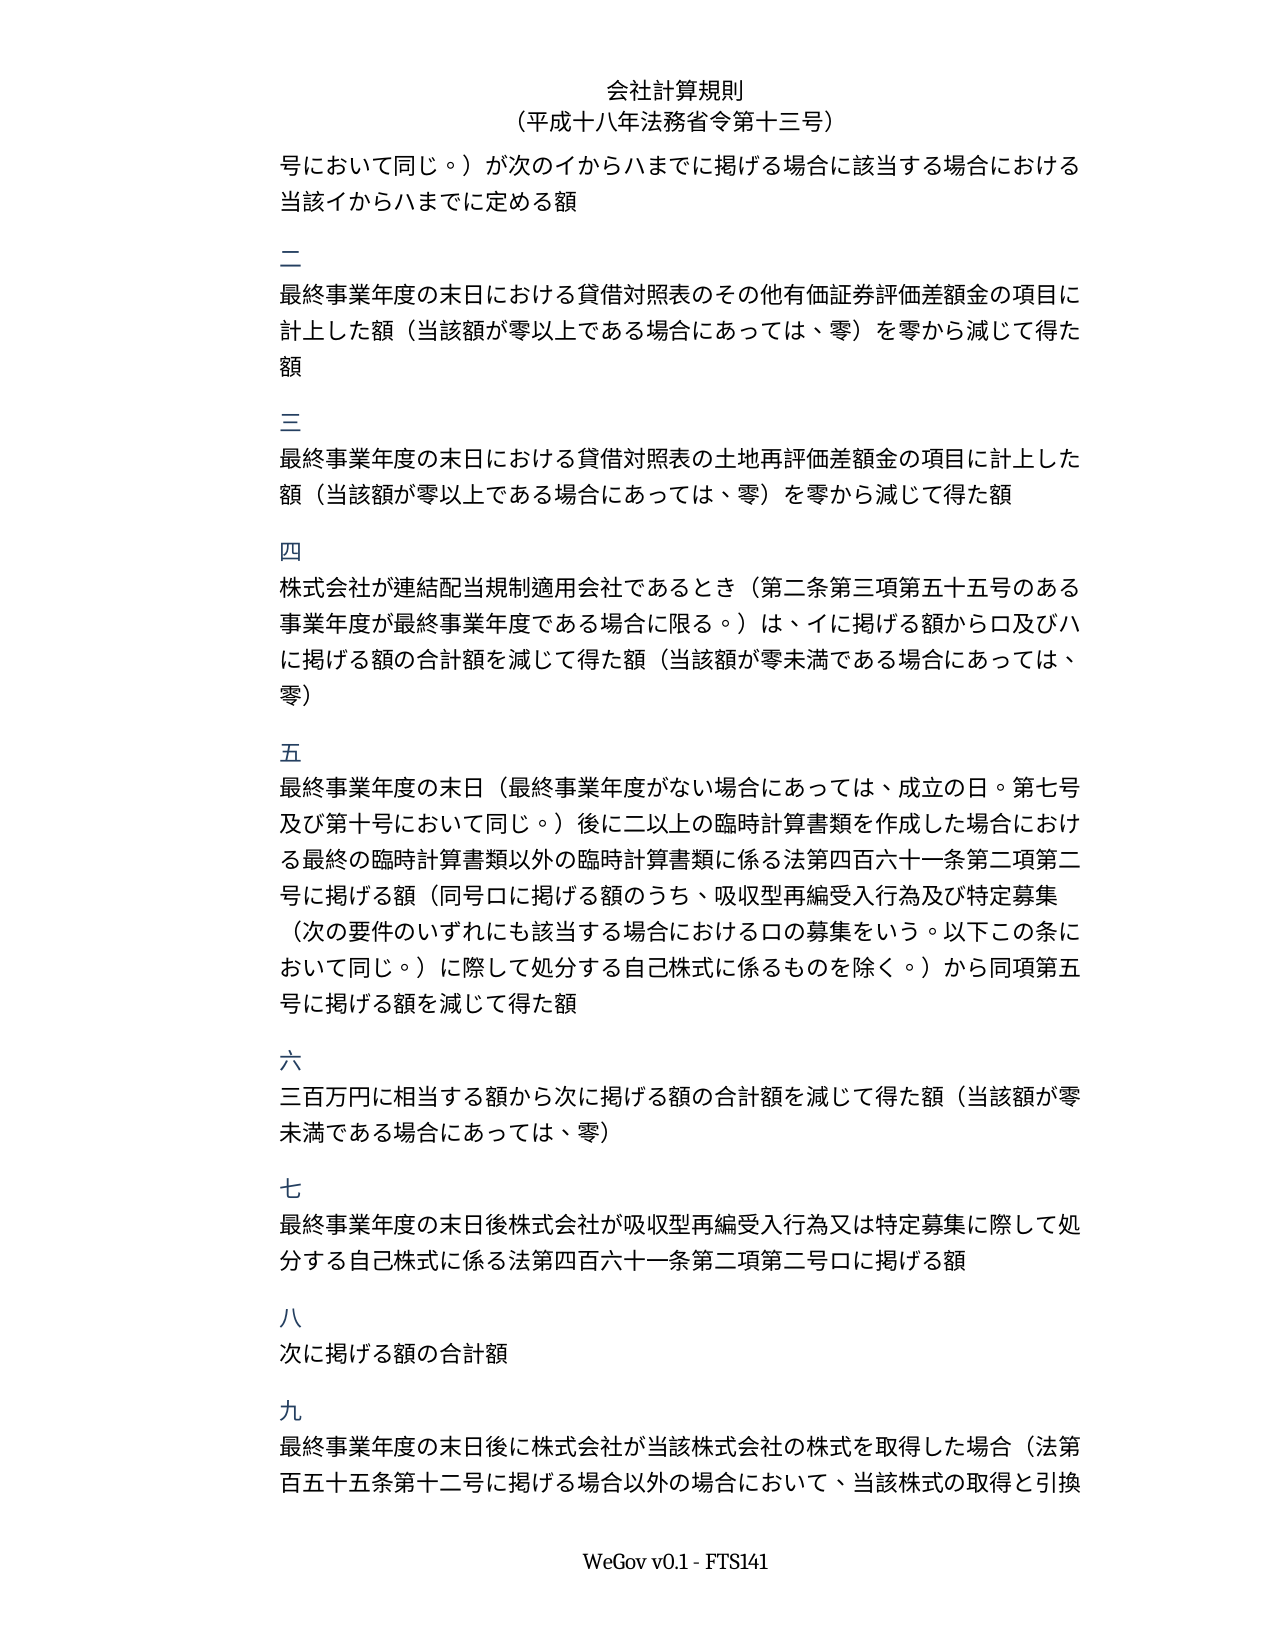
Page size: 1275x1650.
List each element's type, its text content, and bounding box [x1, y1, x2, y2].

text 最終事業年度の末日後に株式会社が当該株式会社の株式を取得した場合（法第百五十五条第十二号に掲げる場合以外の場合において、当該株式の取得と引換えに当該株式の株主に対して当該株式会社の株式を交付するときに限る。）における当該取得した株式の帳簿価額から次に掲げる額の合計額を減じて得た額 [279, 1431, 1087, 1498]
text 次に掲げる額の合計額 [279, 1338, 1087, 1369]
subtitle 六 [279, 1045, 1087, 1076]
text 最終事業年度の末日後株式会社が吸収型再編受入行為又は特定募集に際して処分する自己株式に係る法第四百六十一条第二項第二号ロに掲げる額 [279, 1209, 1087, 1277]
subtitle 五 [279, 736, 1087, 768]
subtitle 九 [279, 1395, 1087, 1426]
subtitle 三 [279, 407, 1087, 438]
subtitle 四 [279, 536, 1087, 567]
text 最終事業年度の末日における貸借対照表のその他有価証券評価差額金の項目に計上した額（当該額が零以上である場合にあっては、零）を零から減じて得た額 [279, 279, 1087, 382]
subtitle 七 [279, 1173, 1087, 1205]
text 最終事業年度の末日（最終事業年度がない場合にあっては、成立の日。第七号及び第十号において同じ。）後に二以上の臨時計算書類を作成した場合における最終の臨時計算書類以外の臨時計算書類に係る法第四百六十一条第二項第二号に掲げる額（同号ロに掲げる額のうち、吸収型再編受入行為及び特定募集（次の要件のいずれにも該当する場合におけるロの募集をいう。以下この条において同じ。）に際して処分する自己株式に係るものを除く。）から同項第五号に掲げる額を減じて得た額 [279, 772, 1087, 1019]
subtitle 二 [279, 243, 1087, 274]
text 最終事業年度の末日における貸借対照表の土地再評価差額金の項目に計上した額（当該額が零以上である場合にあっては、零）を零から減じて得た額 [279, 443, 1087, 510]
text 株式会社が連結配当規制適用会社であるとき（第二条第三項第五十五号のある事業年度が最終事業年度である場合に限る。）は、イに掲げる額からロ及びハに掲げる額の合計額を減じて得た額（当該額が零未満である場合にあっては、零） [279, 572, 1087, 711]
subtitle 八 [279, 1302, 1087, 1333]
text 三百万円に相当する額から次に掲げる額の合計額を減じて得た額（当該額が零未満である場合にあっては、零） [279, 1081, 1087, 1148]
